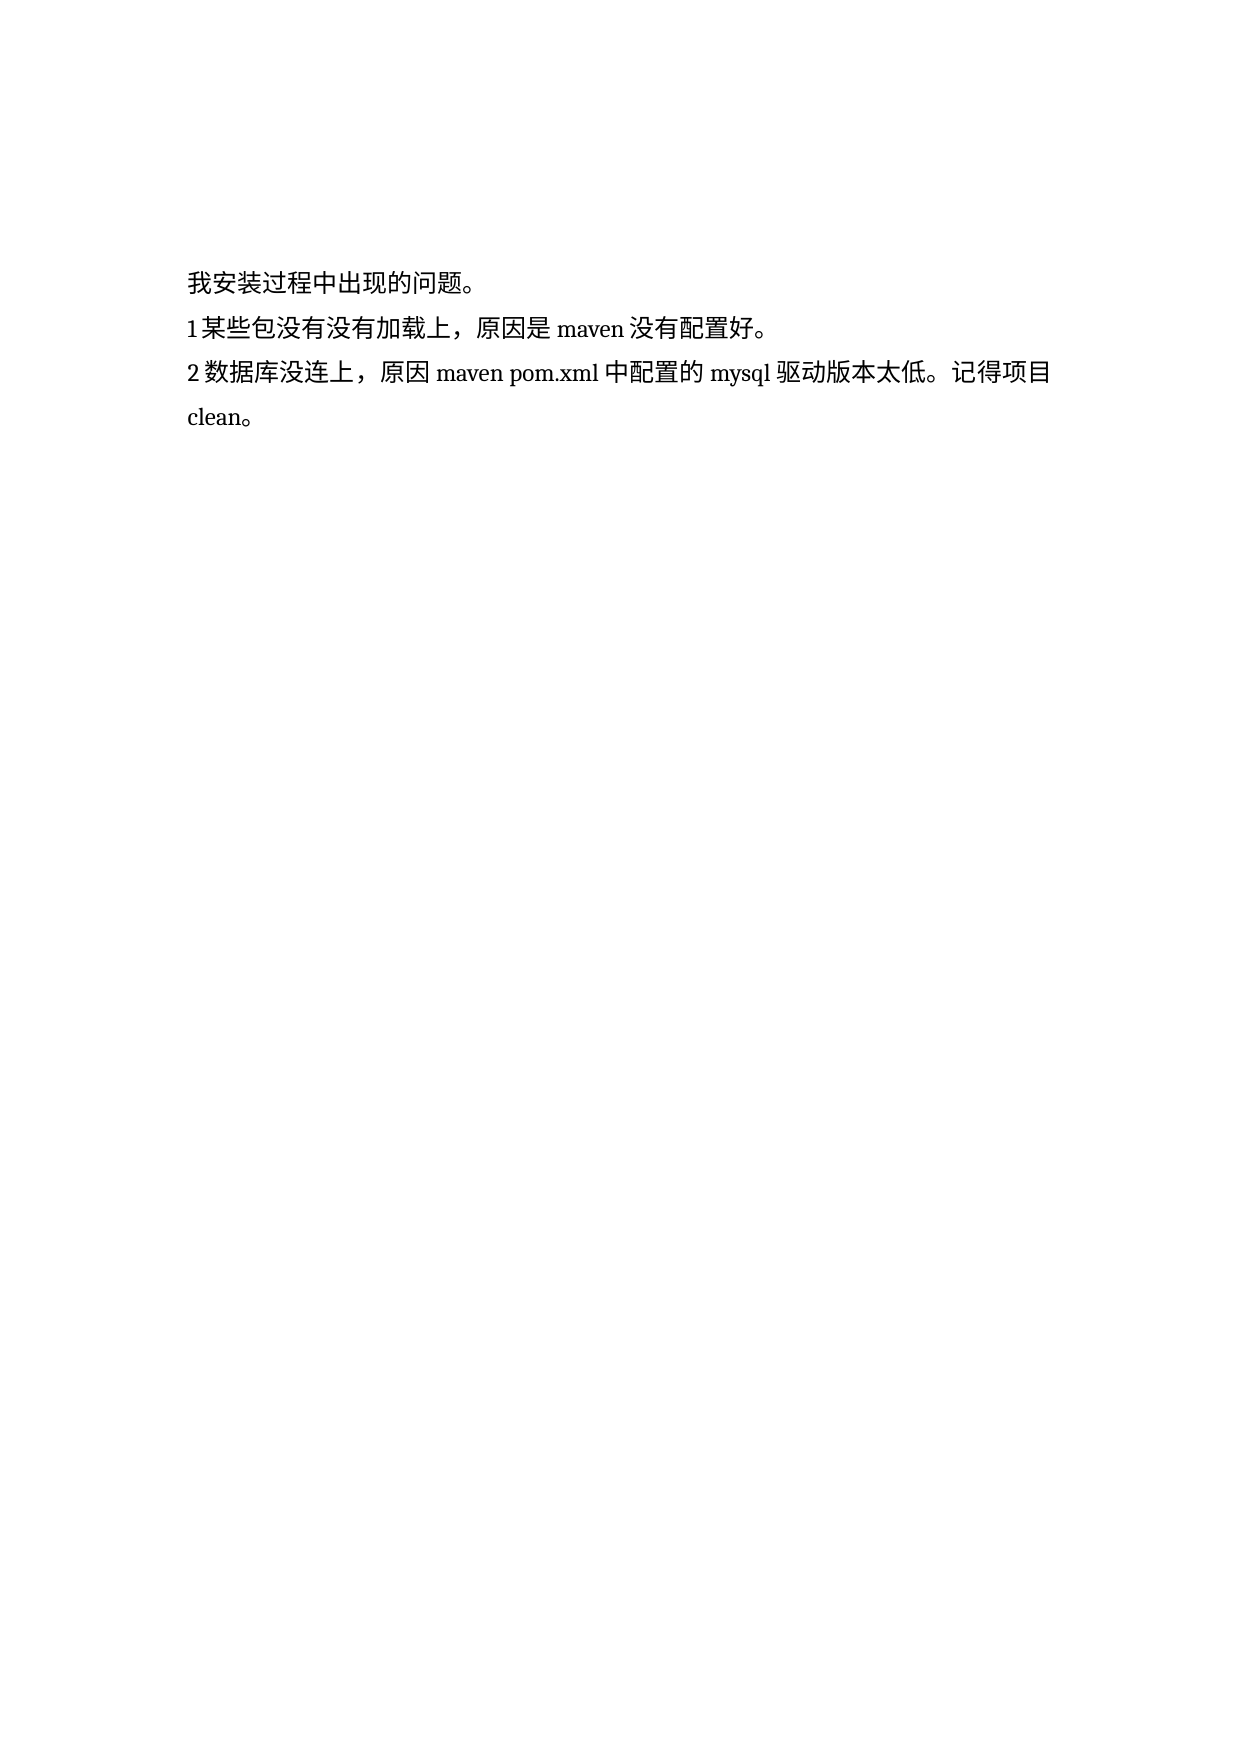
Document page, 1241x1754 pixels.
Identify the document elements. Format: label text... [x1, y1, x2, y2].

text 1某些包没有没有加载上，原因是maven没有配置好。 [187, 304, 1053, 348]
text 我安装过程中出现的问题。 [187, 260, 1053, 304]
text 2数据库没连上，原因maven pom.xml中配置的mysql 驱动版本太低。记得项目clean。 [187, 348, 1053, 436]
